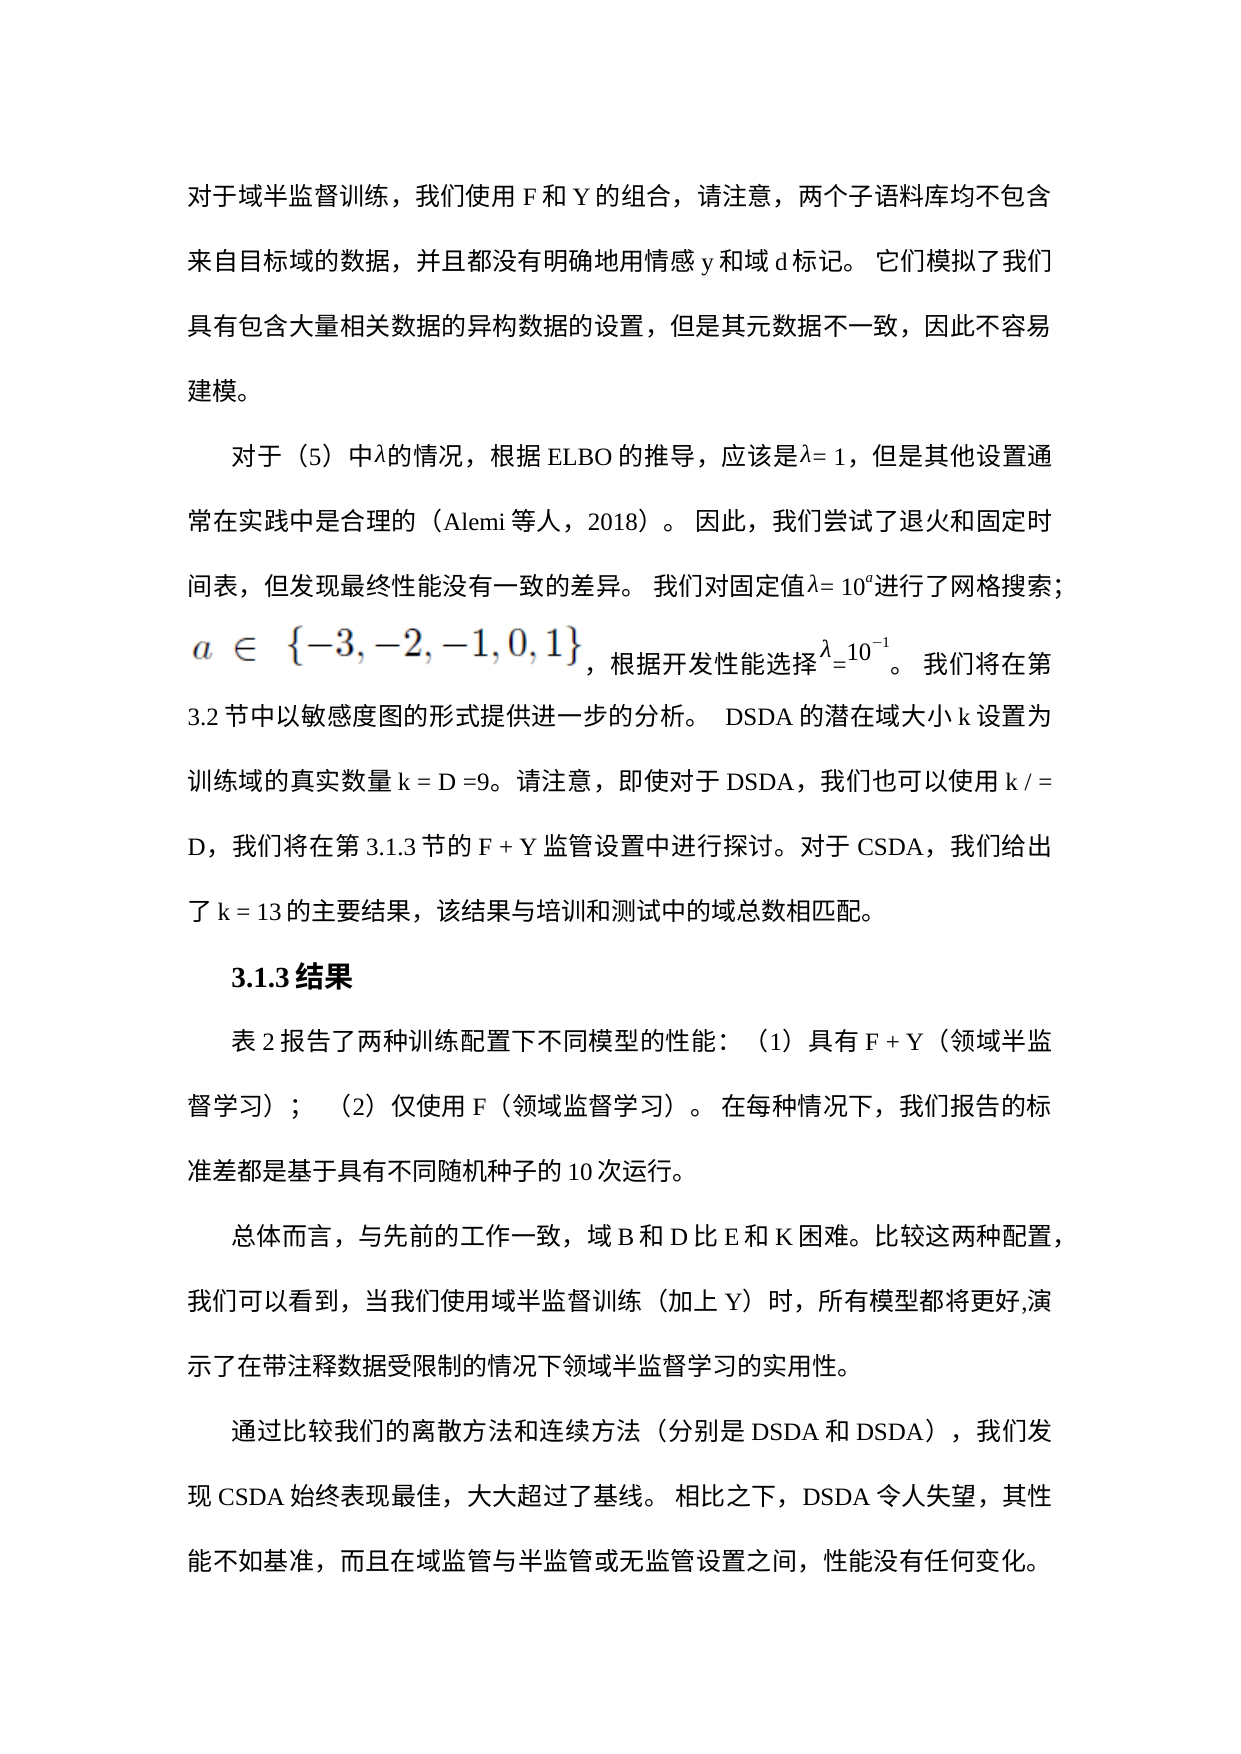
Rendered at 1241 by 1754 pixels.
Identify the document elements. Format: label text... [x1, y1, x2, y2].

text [187, 162, 1053, 422]
text 3.1.3结果 [187, 942, 1053, 1007]
text 对于（5）中的情况，根据ELBO的推导，应该是= 1，但是其他设置通常在实践中是合理的（Alemi等人，2018）。 因此，我们尝试了退火和固定时间表，但发现最终性能没有一致的差异。 我们对固定值= 进行了网格搜索；，根据开发性能选择=。 我们将在第3.2节中以敏感度图的形式提供进一步的分析。 DSDA的潜在域大小k设置为训练域的真实数量k = D =9。请注意，即使对于DSDA，我们也可以使用k / = D，我们将在第3.1.3节的F + Y监管设置中进行探讨。对于CSDA，我们给出了k = 13的主要结果，该结果与培训和测试中的域总数相匹配。 [187, 422, 1053, 942]
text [187, 1397, 1053, 1592]
text 总体而言，与先前的工作一致，域B和D比E和K困难。比较这两种配置，我们可以看到，当我们使用域半监督训练（加上Y）时，所有模型都将更好,演示了在带注释数据受限制的情况下领域半监督学习的实用性。 [187, 1202, 1053, 1397]
picture [187, 617, 585, 674]
text 表2报告了两种训练配置下不同模型的性能：（1）具有F + Y（领域半监督学习）； （2）仅使用F（领域监督学习）。 在每种情况下，我们报告的标准差都是基于具有不同随机种子的10次运行。 [187, 1007, 1053, 1202]
